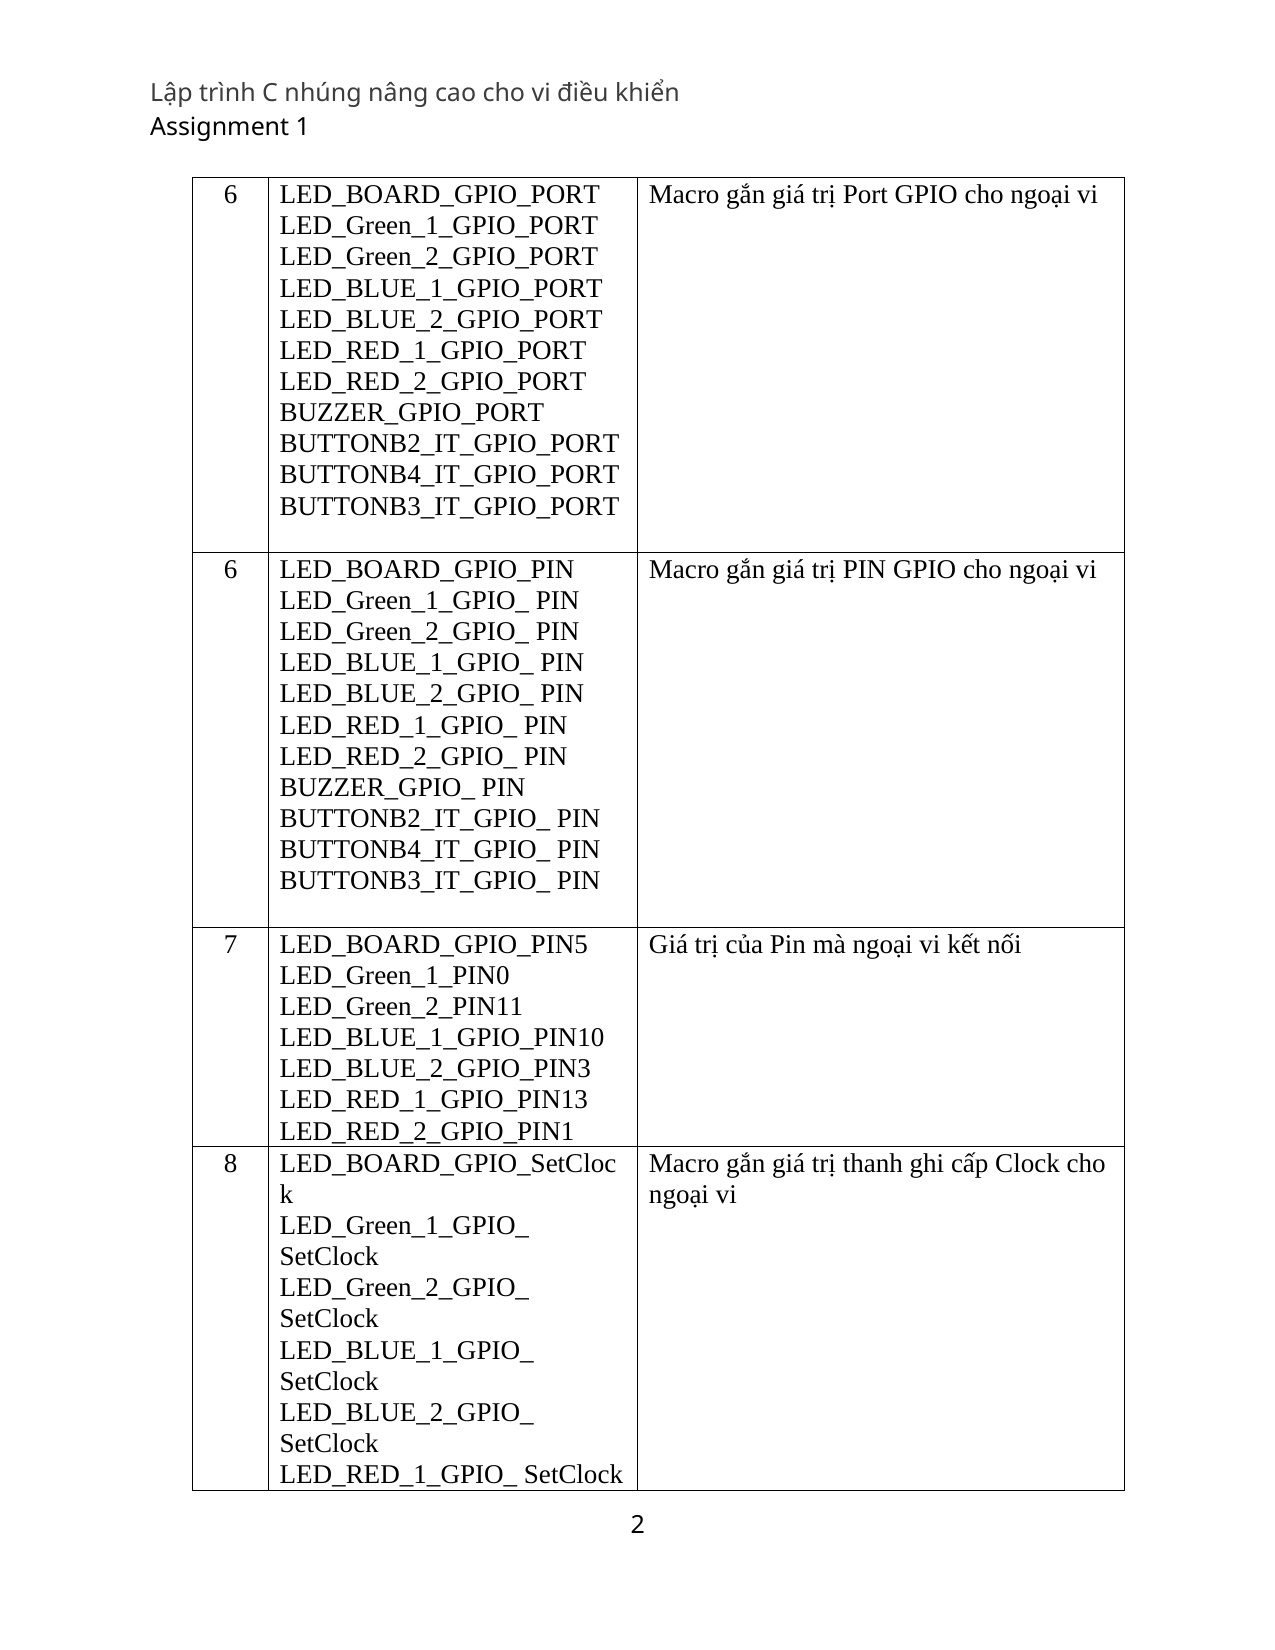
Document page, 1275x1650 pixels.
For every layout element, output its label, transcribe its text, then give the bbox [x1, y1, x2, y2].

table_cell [638, 1147, 1124, 1489]
table_cell 6 [193, 553, 268, 927]
table_cell LED_BOARD_GPIO_PIN LED_Green_1_GPIO_ PIN LED_Green_2_GPIO_ PIN LED_BLUE_1_GPIO_ PIN LED_BLUE_2_GPIO_ PIN LED_RED_1_GPIO_ PIN LED_RED_2_GPIO_ PIN BUZZER_GPIO_ PIN BUTTONB2_IT_GPIO_ PIN BUTTONB4_IT_GPIO_ PIN BUTTONB3_IT_GPIO_ PIN [269, 553, 637, 927]
table_cell LED_BOARD_GPIO_PIN5 LED_Green_1_PIN0 LED_Green_2_PIN11 LED_BLUE_1_GPIO_PIN10 LED_BLUE_2_GPIO_PIN3 LED_RED_1_GPIO_PIN13 LED_RED_2_GPIO_PIN1 [269, 928, 637, 1146]
table_cell 6 [193, 178, 268, 552]
table_cell 7 [193, 928, 268, 1146]
table_cell Macro gắn giá trị PIN GPIO cho ngoại vi [638, 553, 1124, 927]
table_cell LED_BOARD_GPIO_PORT LED_Green_1_GPIO_PORT LED_Green_2_GPIO_PORT LED_BLUE_1_GPIO_PORT LED_BLUE_2_GPIO_PORT LED_RED_1_GPIO_PORT LED_RED_2_GPIO_PORT BUZZER_GPIO_PORT BUTTONB2_IT_GPIO_PORT BUTTONB4_IT_GPIO_PORT BUTTONB3_IT_GPIO_PORT [269, 178, 637, 552]
table_cell 8 [193, 1147, 268, 1489]
table_cell Giá trị của Pin mà ngoại vi kết nối [638, 928, 1124, 1146]
table_cell Macro gắn giá trị Port GPIO cho ngoại vi [638, 178, 1124, 552]
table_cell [269, 1147, 637, 1489]
